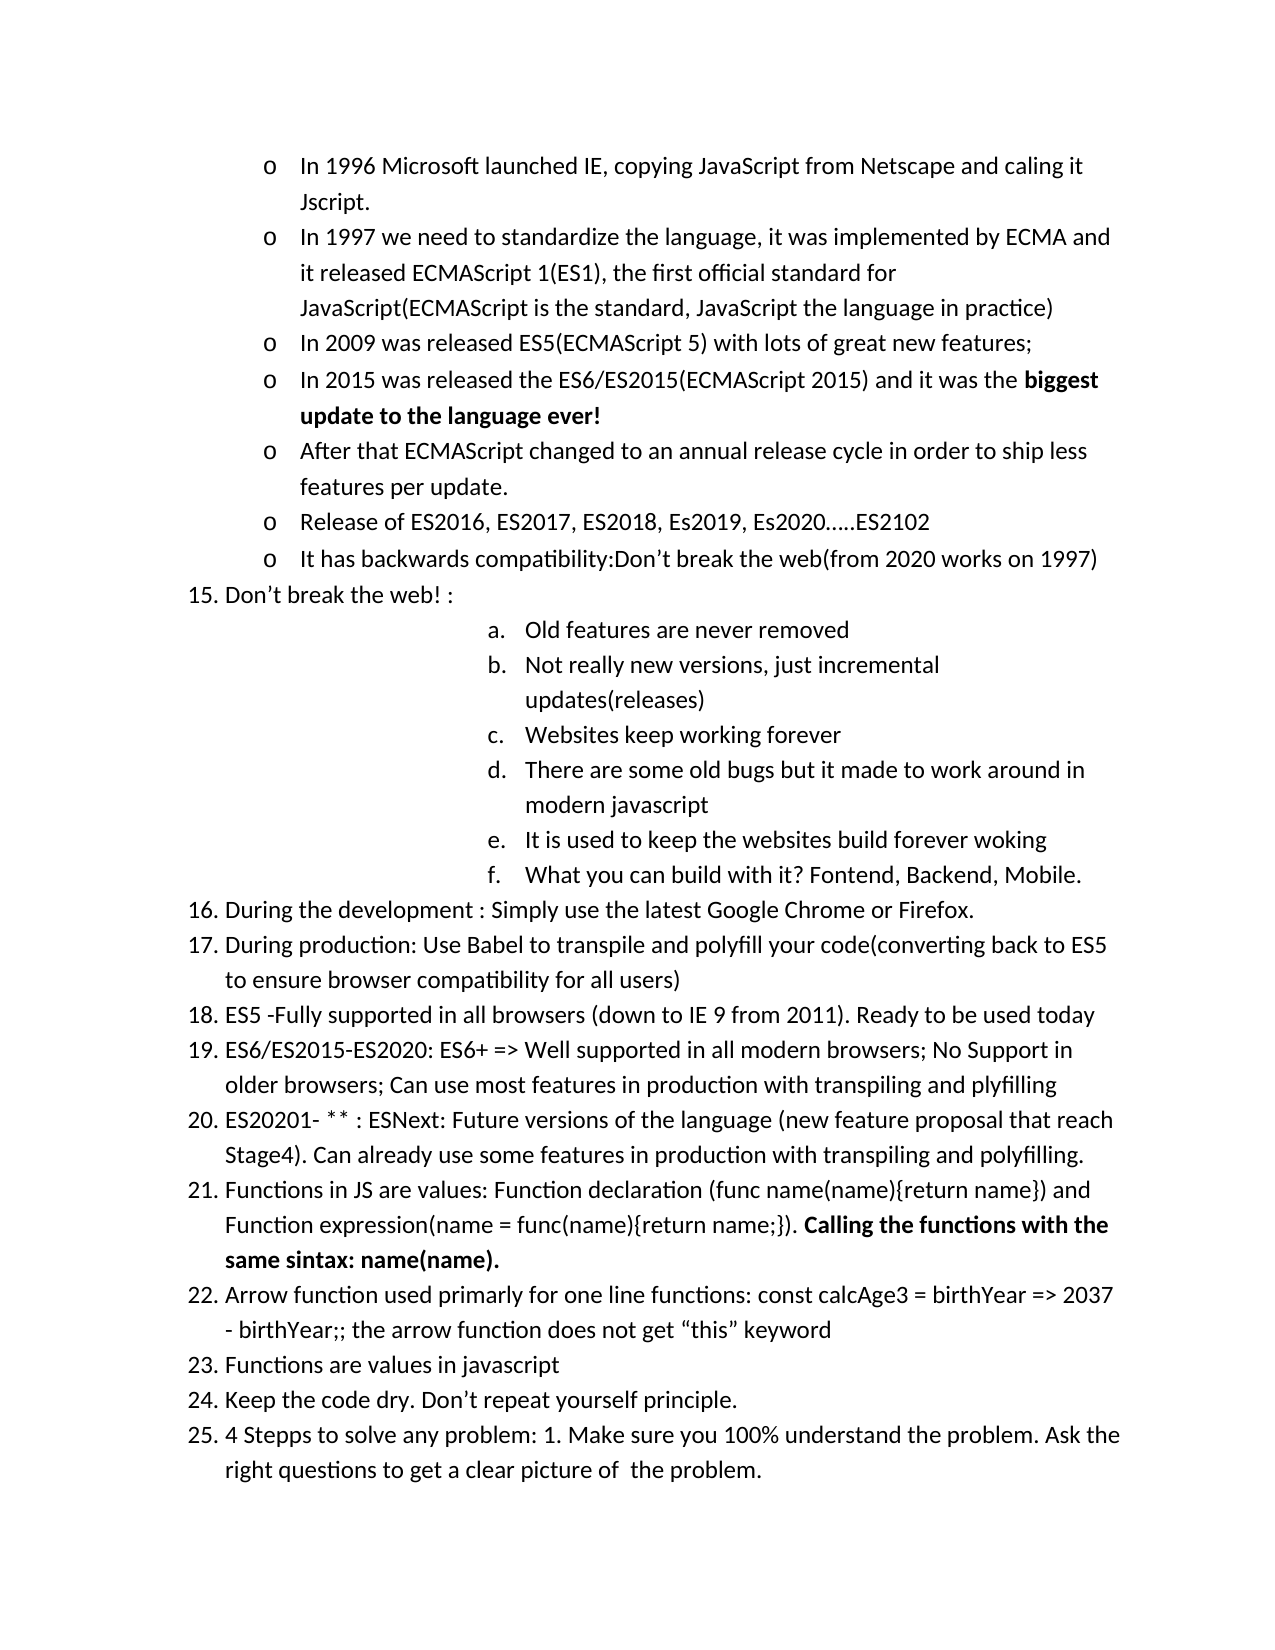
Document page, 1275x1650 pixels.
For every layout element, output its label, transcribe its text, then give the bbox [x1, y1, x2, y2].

list What you can build with it? Fontend, Backend, Mobile. [487, 859, 1125, 890]
list Keep the code dry. Don’t repeat yourself principle. [187, 1384, 1125, 1415]
list Don’t break the web! : [187, 579, 1125, 610]
list In 1996 Microsoft launched IE, copying JavaScript from Netscape and caling it Jscript. [262, 150, 1125, 217]
list Websites keep working forever [487, 719, 1125, 750]
list ES20201- ** : ESNext: Future versions of the language (new feature proposal that reach Stage4). Can already use some features in production with transpiling and polyfilling. [187, 1104, 1125, 1170]
list It has backwards compatibility:Don’t break the web(from 2020 works on 1997) [262, 543, 1125, 575]
list Not really new versions, just incremental updates(releases) [487, 649, 1125, 715]
list In 1997 we need to standardize the language, it was implemented by ECMA and it released ECMAScript 1(ES1), the first official standard for JavaScript(ECMAScript is the standard, JavaScript the language in practice) [262, 221, 1125, 323]
list In 2009 was released ES5(ECMAScript 5) with lots of great new features; [262, 327, 1125, 359]
list 4 Stepps to solve any problem: 1. Make sure you 100% understand the problem. Ask the right questions to get a clear picture of the problem. [187, 1419, 1125, 1485]
list ES5 -Fully supported in all browsers (down to IE 9 from 2011). Ready to be used today [187, 999, 1125, 1030]
list Functions are values in javascript [187, 1349, 1125, 1380]
list ES6/ES2015-ES2020: ES6+ => Well supported in all modern browsers; No Support in older browsers; Can use most features in production with transpiling and plyfilling [187, 1034, 1125, 1100]
list Functions in JS are values: Function declaration (func name(name){return name}) and Function expression(name = func(name){return name;}). Calling the functions with the same sintax: name(name). [187, 1174, 1125, 1275]
list Arrow function used primarly for one line functions: const calcAge3 = birthYear => 2037 - birthYear;; the arrow function does not get “this” keyword [187, 1279, 1125, 1345]
list In 2015 was released the ES6/ES2015(ECMAScript 2015) and it was the biggest update to the language ever! [262, 364, 1125, 431]
list Old features are never removed [487, 614, 1125, 645]
list It is used to keep the websites build forever woking [487, 824, 1125, 855]
list Release of ES2016, ES2017, ES2018, Es2019, Es2020…..ES2102 [262, 506, 1125, 538]
list There are some old bugs but it made to work around in modern javascript [487, 754, 1125, 820]
list During the development : Simply use the latest Google Chrome or Firefox. [187, 894, 1125, 925]
list After that ECMAScript changed to an annual release cycle in order to ship less features per update. [262, 435, 1125, 502]
list During production: Use Babel to transpile and polyfill your code(converting back to ES5 to ensure browser compatibility for all users) [187, 929, 1125, 995]
